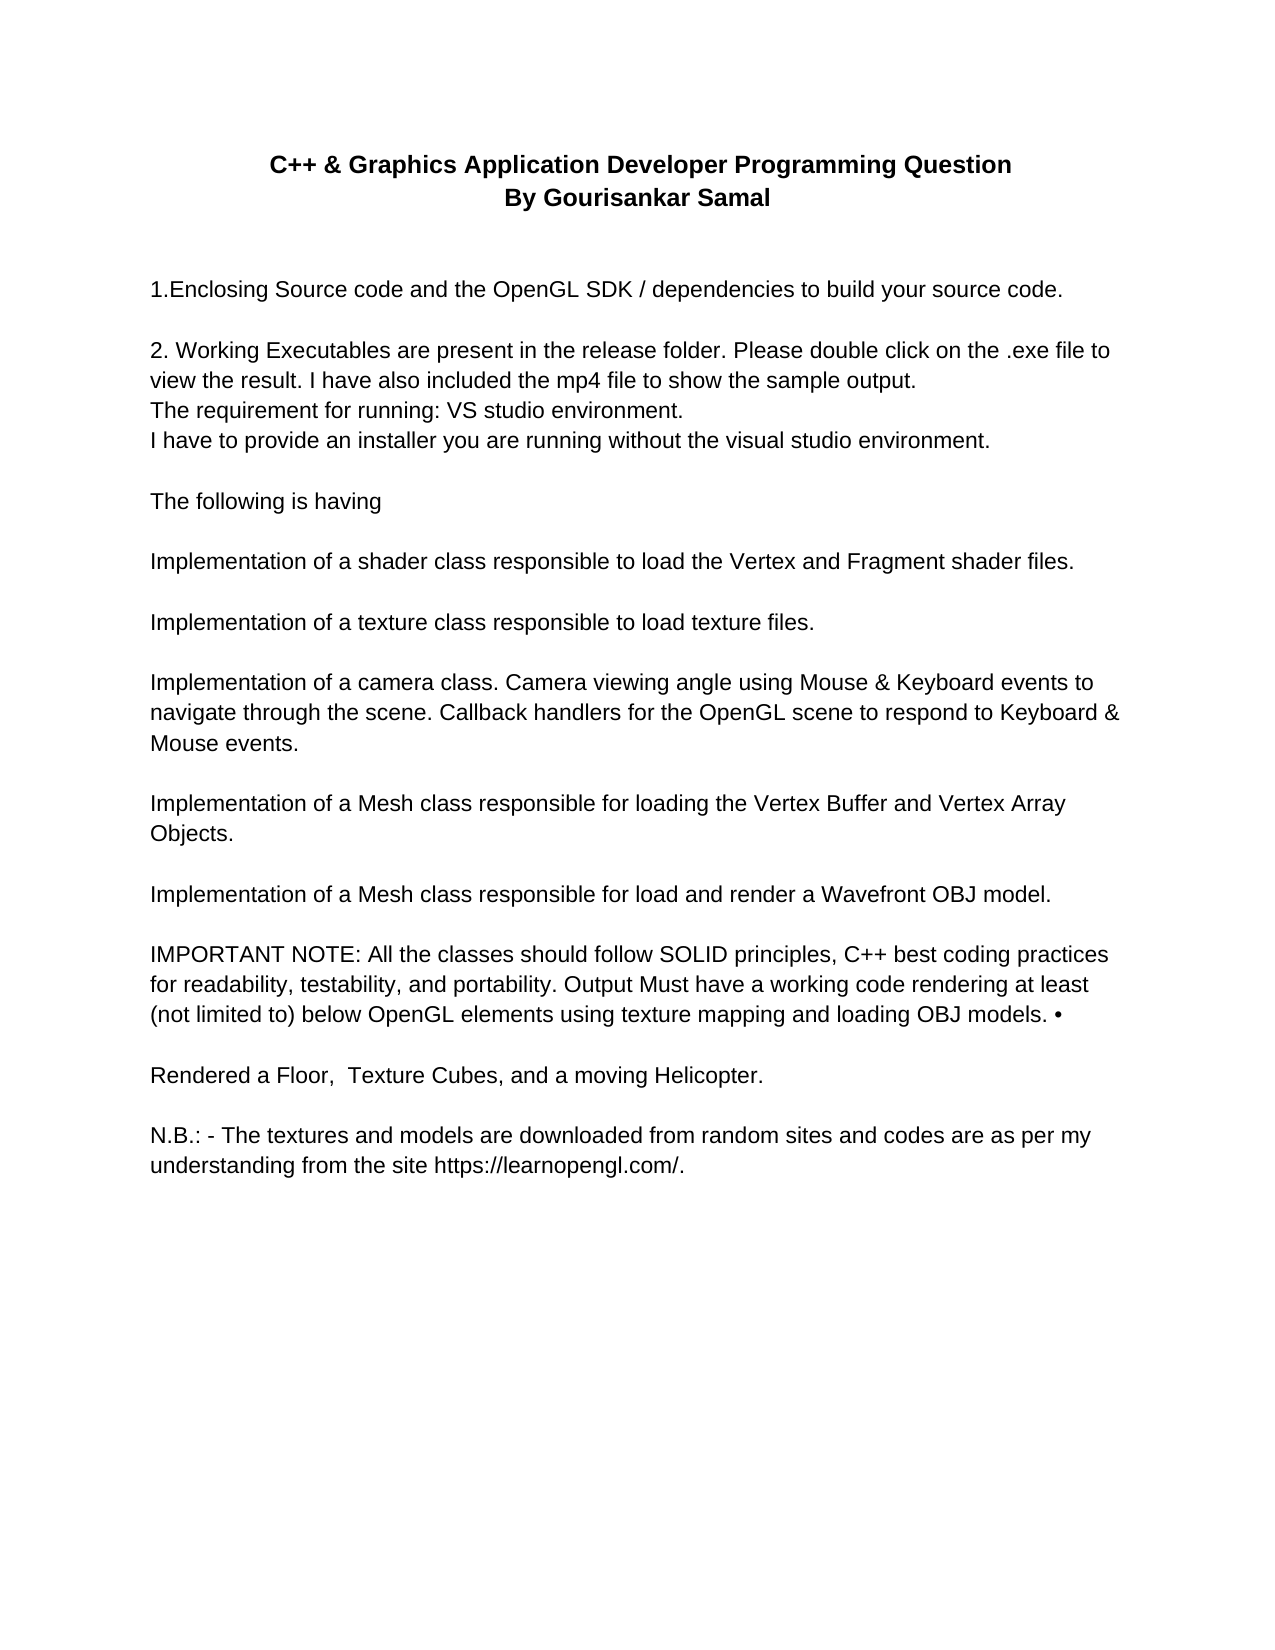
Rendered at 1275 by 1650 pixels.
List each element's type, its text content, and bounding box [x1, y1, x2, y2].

text 1.Enclosing Source code and the OpenGL SDK / dependencies to build your source code. [150, 276, 1125, 303]
text Implementation of a shader class responsible to load the Vertex and Fragment shader files. [150, 548, 1125, 575]
text Implementation of a camera class. Camera viewing angle using Mouse & Keyboard events to navigate through the scene. Callback handlers for the OpenGL scene to respond to Keyboard & Mouse events. [150, 669, 1125, 756]
text IMPORTANT NOTE: All the classes should follow SOLID principles, C++ best coding practices for readability, testability, and portability. Output Must have a working code rendering at least (not limited to) below OpenGL elements using texture mapping and loading OBJ models. • [150, 941, 1125, 1028]
text 2. Working Executables are present in the release folder. Please double click on the .exe file to view the result. I have also included the mp4 file to show the sample output. [150, 337, 1125, 393]
text Implementation of a Mesh class responsible for loading the Vertex Buffer and Vertex Array Objects. [150, 790, 1125, 847]
text I have to provide an installer you are running without the visual studio environment. [150, 427, 1125, 454]
text The requirement for running: VS studio environment. [150, 397, 1125, 424]
text Rendered a Floor, Texture Cubes, and a moving Helicopter. [150, 1062, 1125, 1118]
text N.B.: - The textures and models are downloaded from random sites and codes are as per my understanding from the site https://learnopengl.com/. [150, 1122, 1125, 1179]
text Implementation of a texture class responsible to load texture files. [150, 609, 1125, 635]
text Implementation of a Mesh class responsible for load and render a Wavefront OBJ model. [150, 881, 1125, 907]
text C++ & Graphics Application Developer Programming Question [150, 150, 1125, 179]
text The following is having [150, 488, 1125, 514]
text By Gourisankar Samal [150, 183, 1125, 212]
